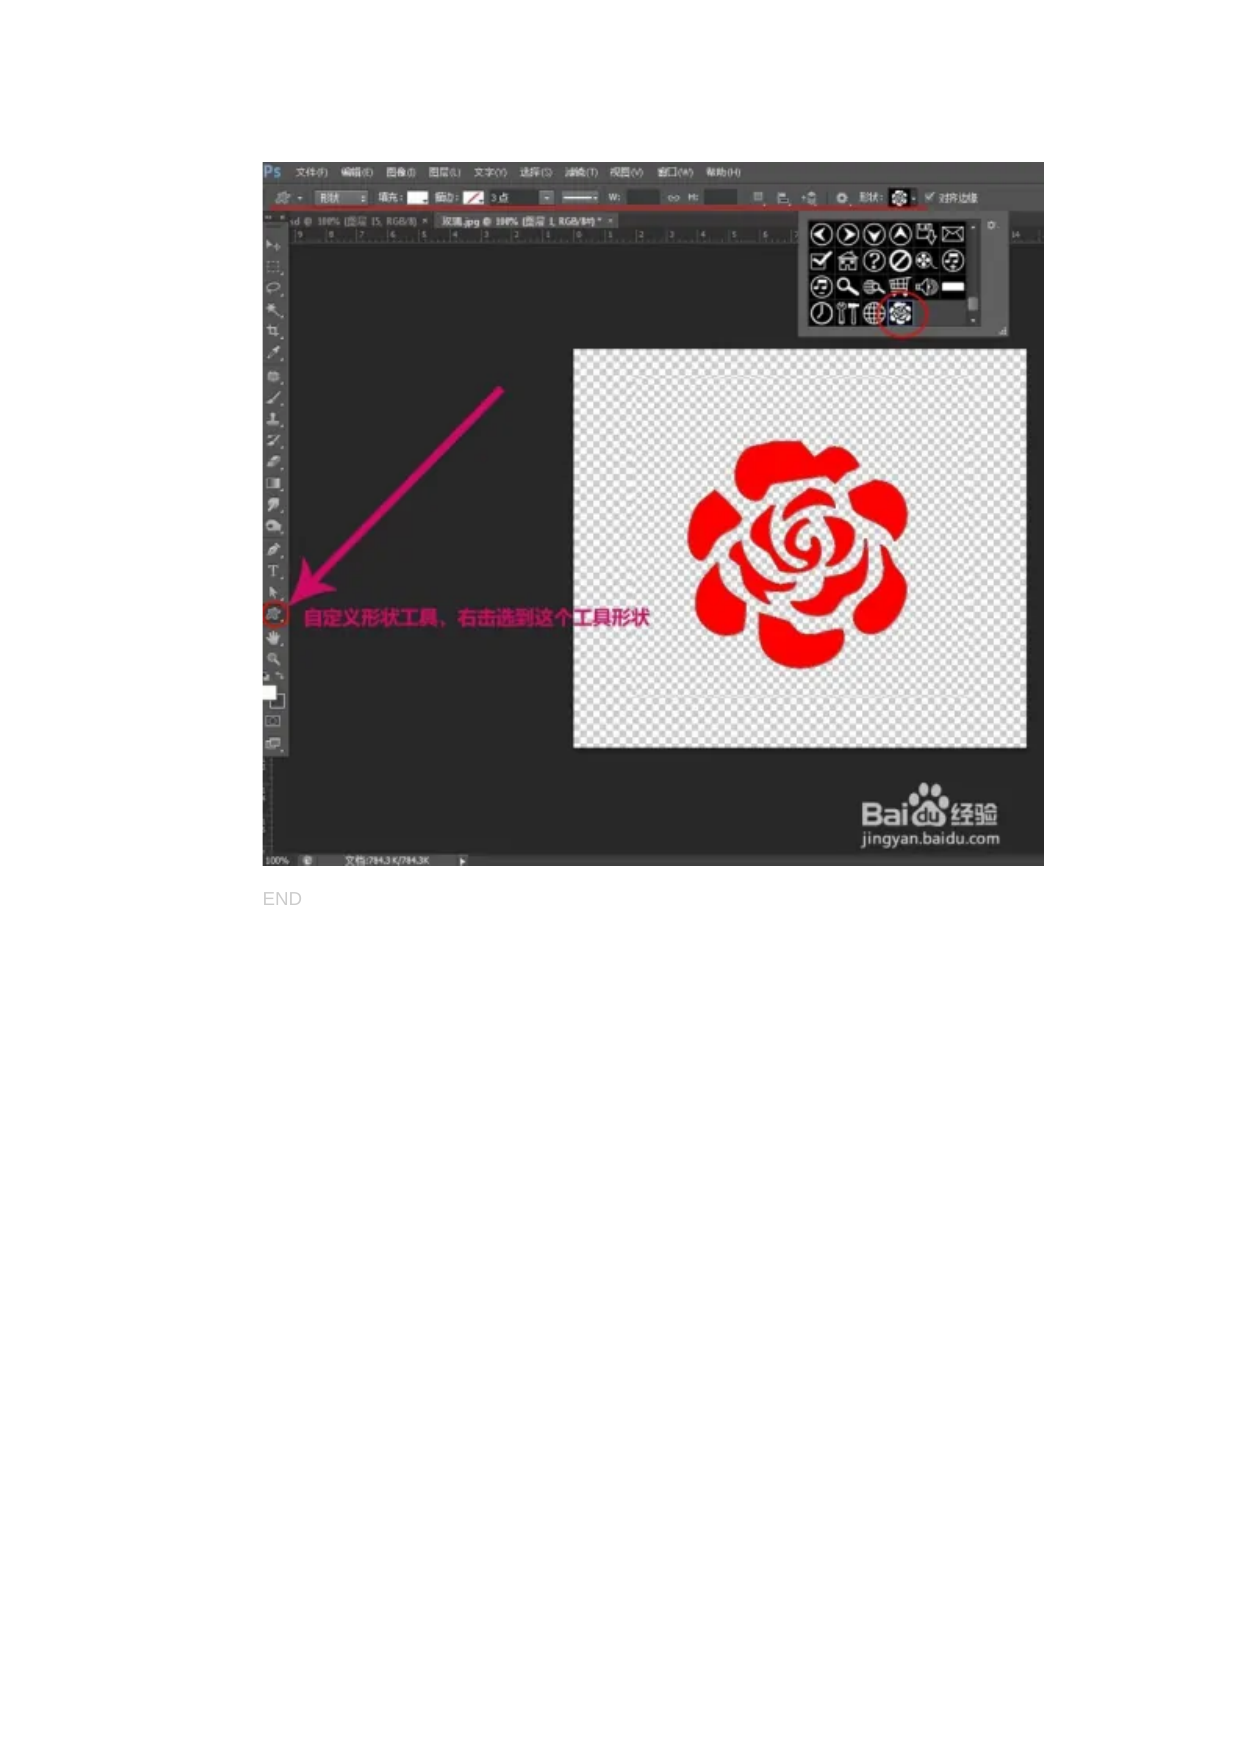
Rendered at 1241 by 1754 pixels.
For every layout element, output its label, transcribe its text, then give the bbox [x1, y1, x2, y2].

text END [262, 882, 1053, 914]
